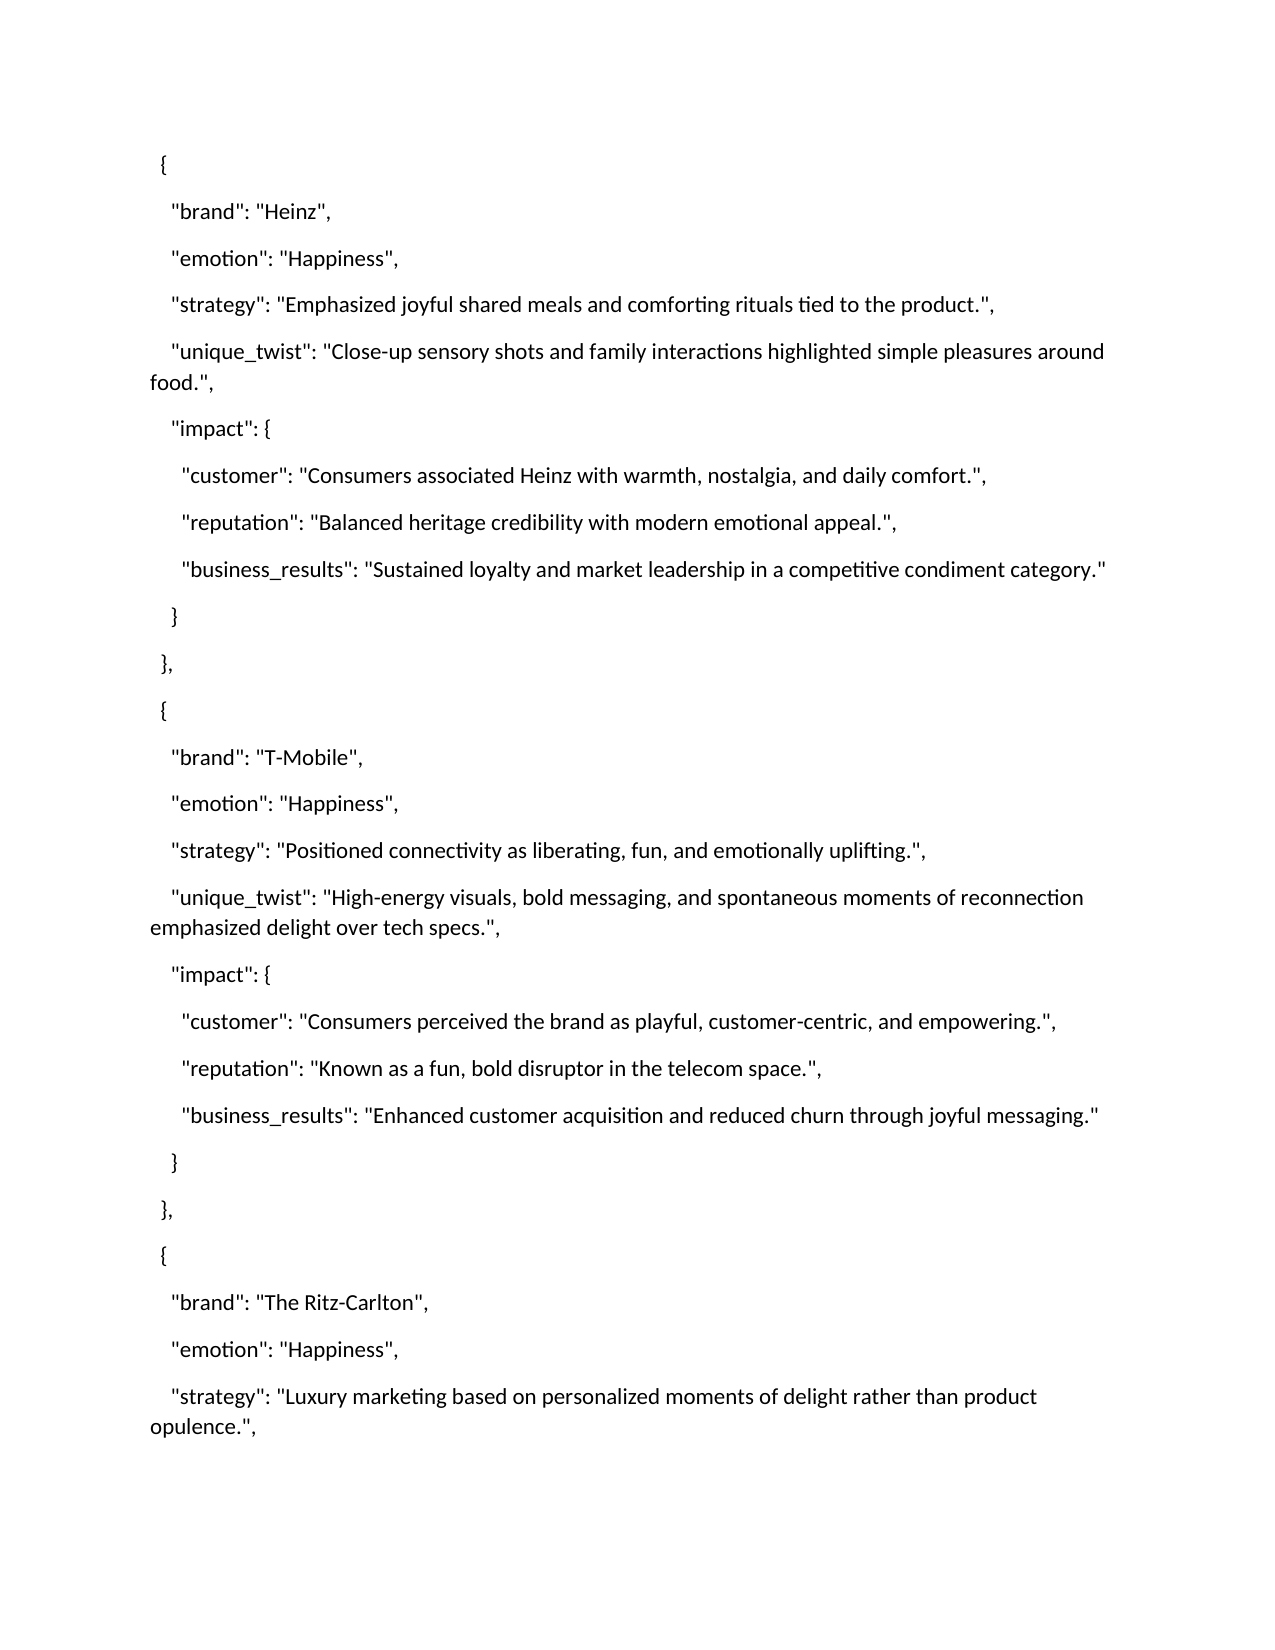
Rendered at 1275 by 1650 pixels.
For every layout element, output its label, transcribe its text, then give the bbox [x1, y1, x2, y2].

text "strategy": "Luxury marketing based on personalized moments of delight rather than product opulence.", [150, 1382, 1125, 1441]
text "impact": { [150, 960, 1125, 988]
text "emotion": "Happiness", [150, 789, 1125, 818]
text "brand": "Heinz", [150, 197, 1125, 225]
text { [150, 150, 1125, 178]
text "customer": "Consumers associated Heinz with warmth, nostalgia, and daily comfort.", [150, 461, 1125, 489]
text "customer": "Consumers perceived the brand as playful, customer-centric, and empowering.", [150, 1007, 1125, 1035]
text "reputation": "Balanced heritage credibility with modern emotional appeal.", [150, 508, 1125, 536]
text "strategy": "Positioned connectivity as liberating, fun, and emotionally uplifting.", [150, 836, 1125, 864]
text "emotion": "Happiness", [150, 1335, 1125, 1363]
text "unique_twist": "High-energy visuals, bold messaging, and spontaneous moments of reconnection emphasized delight over tech specs.", [150, 883, 1125, 942]
text "brand": "T-Mobile", [150, 743, 1125, 771]
text "impact": { [150, 414, 1125, 443]
text "brand": "The Ritz-Carlton", [150, 1288, 1125, 1317]
text } [150, 602, 1125, 630]
text "unique_twist": "Close-up sensory shots and family interactions highlighted simple pleasures around food.", [150, 337, 1125, 396]
text "business_results": "Enhanced customer acquisition and reduced churn through joyful messaging." [150, 1101, 1125, 1129]
text "emotion": "Happiness", [150, 244, 1125, 272]
text } [150, 1148, 1125, 1176]
text { [150, 696, 1125, 724]
text "reputation": "Known as a fun, bold disruptor in the telecom space.", [150, 1054, 1125, 1082]
text }, [150, 1195, 1125, 1223]
text "strategy": "Emphasized joyful shared meals and comforting rituals tied to the product.", [150, 291, 1125, 319]
text "business_results": "Sustained loyalty and market leadership in a competitive condiment category." [150, 555, 1125, 583]
text { [150, 1242, 1125, 1270]
text }, [150, 649, 1125, 677]
